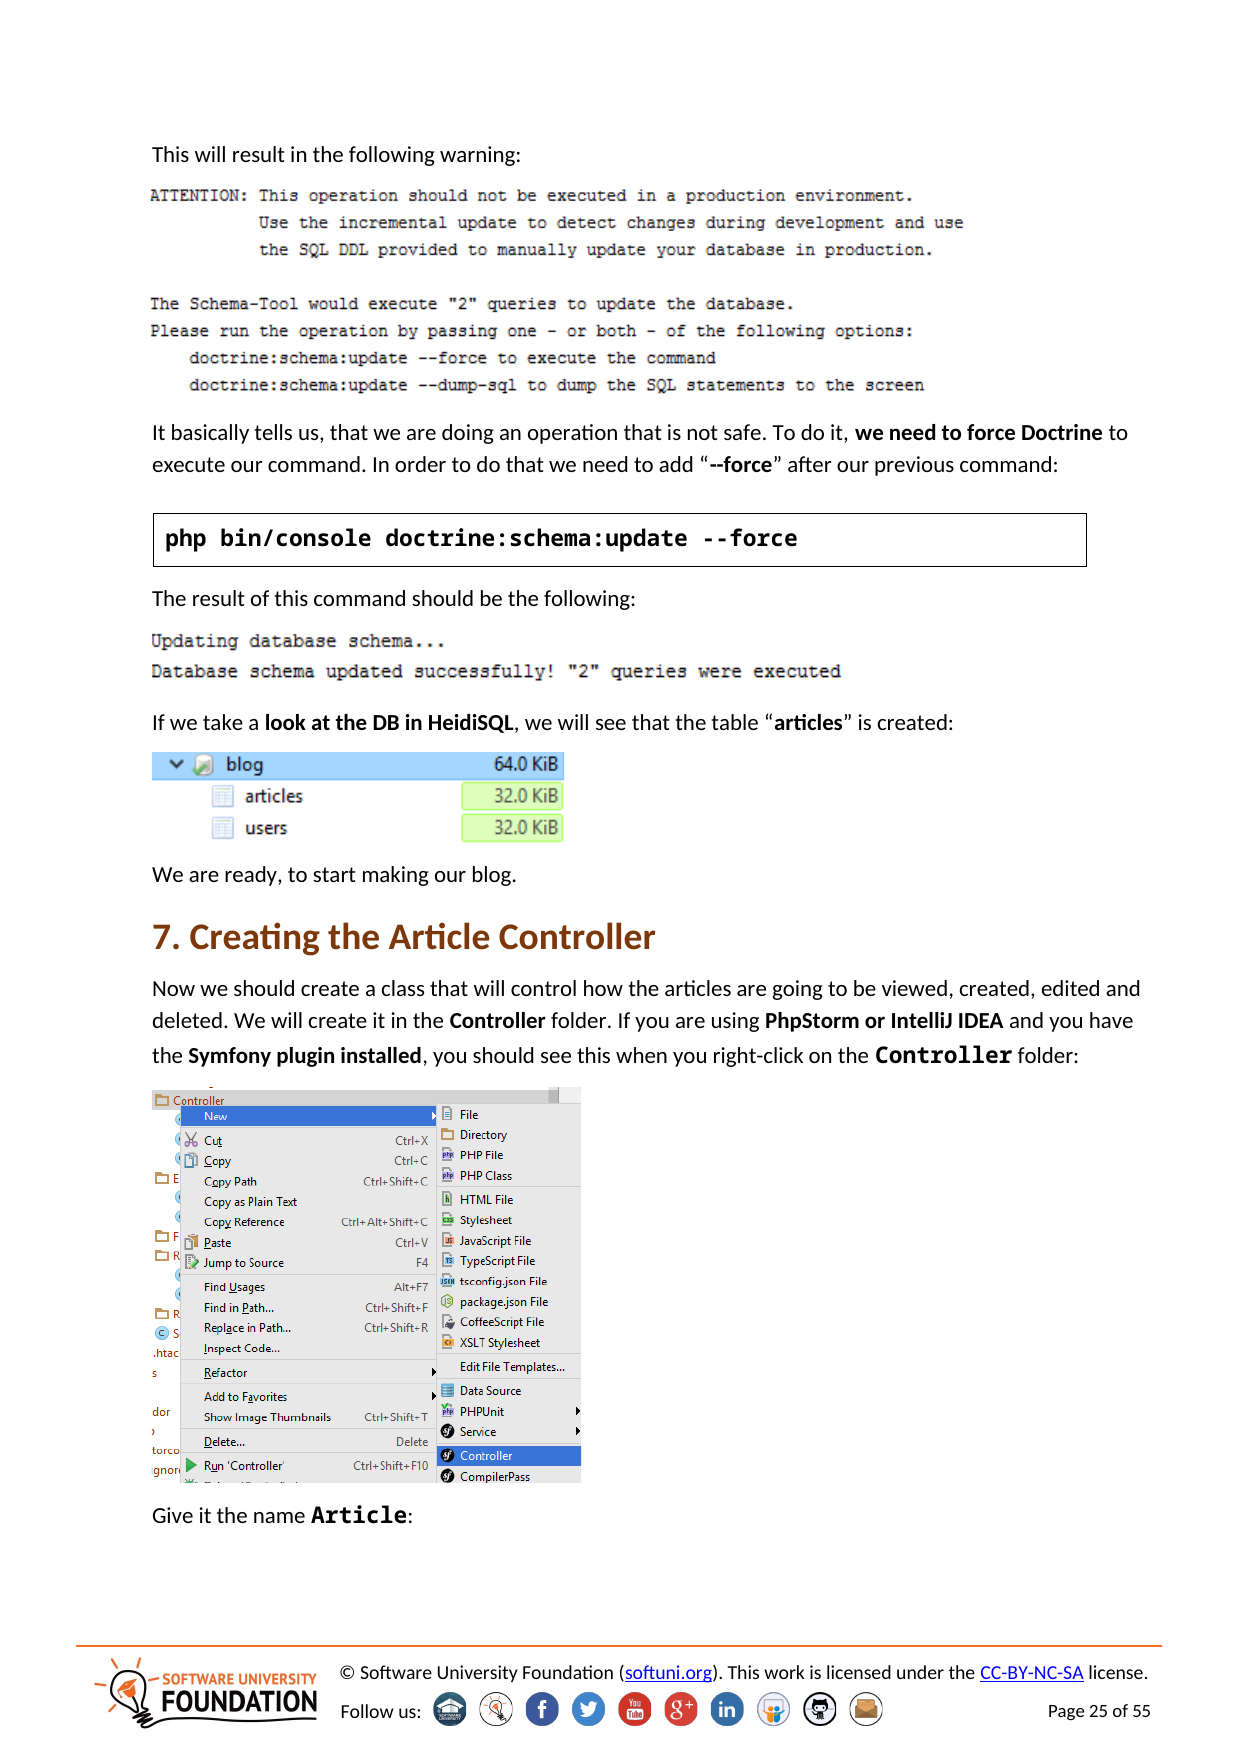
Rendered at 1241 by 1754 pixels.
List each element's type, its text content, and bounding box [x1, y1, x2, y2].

picture [710, 1692, 744, 1726]
text If we take a look at the DB in HeidiSQL, we will see that the table “articles” is created: [77, 708, 1163, 736]
text The result of this command should be the following: [77, 584, 1163, 612]
text It basically tells us, that we are doing an operation that is not safe. To do it, we need to force Doctrine to execute our command. In order to do that we need to add “--force” after our previous command: [152, 418, 1163, 478]
picture [618, 1692, 652, 1726]
subtitle Creating the Article Controller [152, 913, 1163, 959]
picture [150, 184, 977, 402]
picture [151, 628, 849, 692]
picture [849, 1692, 883, 1726]
picture [664, 1692, 698, 1726]
text This will result in the following warning: [152, 140, 1163, 168]
picture [803, 1692, 837, 1726]
picture [572, 1692, 605, 1726]
table_header php bin/console doctrine:schema:update --force [154, 514, 1086, 566]
picture [93, 1656, 317, 1729]
picture [479, 1692, 513, 1726]
text Now we should create a class that will control how the articles are going to be viewed, created, edited and deleted. We will create it in the Controller folder. If you are using PhpStorm or IntelliJ IDEA and you have the Symfony plugin installed, you should see this when you right-click on the Controller folder: [152, 974, 1163, 1070]
picture [433, 1692, 467, 1726]
picture [757, 1692, 790, 1726]
picture [525, 1692, 559, 1726]
text We are ready, to start making our blog. [77, 860, 1163, 888]
picture [151, 752, 565, 844]
picture [151, 1087, 582, 1483]
text Give it the name Article: [77, 1499, 1163, 1530]
